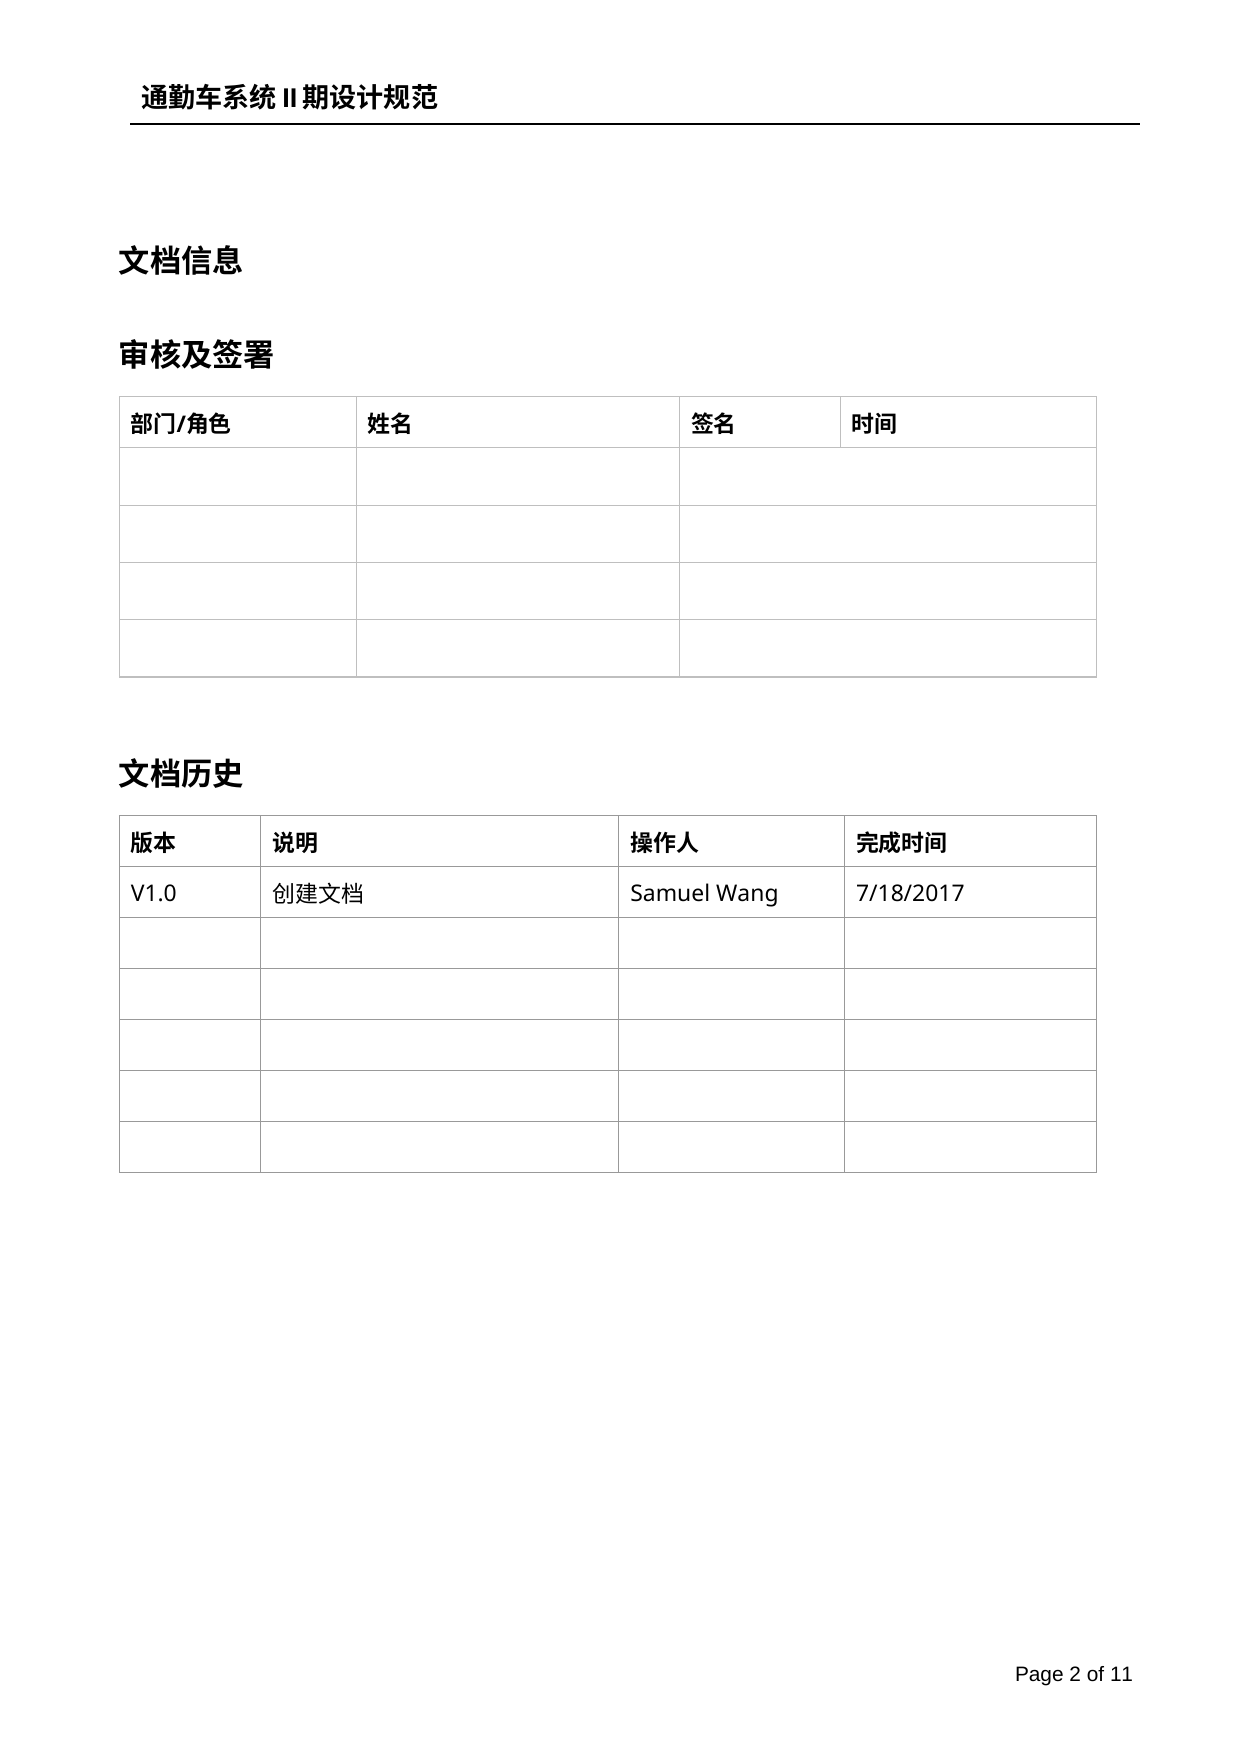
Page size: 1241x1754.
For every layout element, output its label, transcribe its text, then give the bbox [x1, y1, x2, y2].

table_cell [619, 918, 844, 968]
table_cell [845, 918, 1096, 968]
table_header 操作人 [619, 816, 844, 866]
table_cell [120, 918, 260, 968]
table_header 姓名 [357, 397, 679, 447]
table_cell [619, 969, 844, 1019]
table_cell [261, 1020, 618, 1070]
table_cell [619, 1122, 844, 1172]
table_cell [120, 448, 356, 504]
table_cell [357, 506, 679, 562]
table_cell [120, 506, 356, 562]
table_cell [845, 1122, 1096, 1172]
table_cell [120, 969, 260, 1019]
table_cell [845, 1071, 1096, 1121]
table_cell [120, 620, 356, 676]
table_header 时间 [841, 397, 1096, 447]
table_cell [619, 1071, 844, 1121]
table_cell [120, 563, 356, 619]
text 文档信息 [119, 221, 1121, 296]
table_cell [680, 506, 1096, 562]
table_cell [357, 448, 679, 504]
table_cell [680, 448, 1096, 504]
table_cell [261, 1071, 618, 1121]
table_cell [680, 620, 1096, 676]
table_cell 7/18/2017 [845, 867, 1096, 917]
table_cell [357, 563, 679, 619]
table_cell [120, 1071, 260, 1121]
text 文档历史 [119, 734, 1121, 809]
table_cell [357, 620, 679, 676]
text 审核及签署 [119, 315, 1121, 390]
table_cell Samuel Wang [619, 867, 844, 917]
table_cell [261, 1122, 618, 1172]
table_header 部门/角色 [120, 397, 356, 447]
table_cell 创建文档 [261, 867, 618, 917]
table_header 签名 [680, 397, 840, 447]
table_cell [619, 1020, 844, 1070]
table_header 完成时间 [845, 816, 1096, 866]
table_cell V1.0 [120, 867, 260, 917]
table_cell [261, 918, 618, 968]
table_cell [680, 563, 1096, 619]
table_header 说明 [261, 816, 618, 866]
table_cell [120, 1020, 260, 1070]
table_header 版本 [120, 816, 260, 866]
table_cell [261, 969, 618, 1019]
table_cell [845, 1020, 1096, 1070]
table_cell [120, 1122, 260, 1172]
table_cell [845, 969, 1096, 1019]
